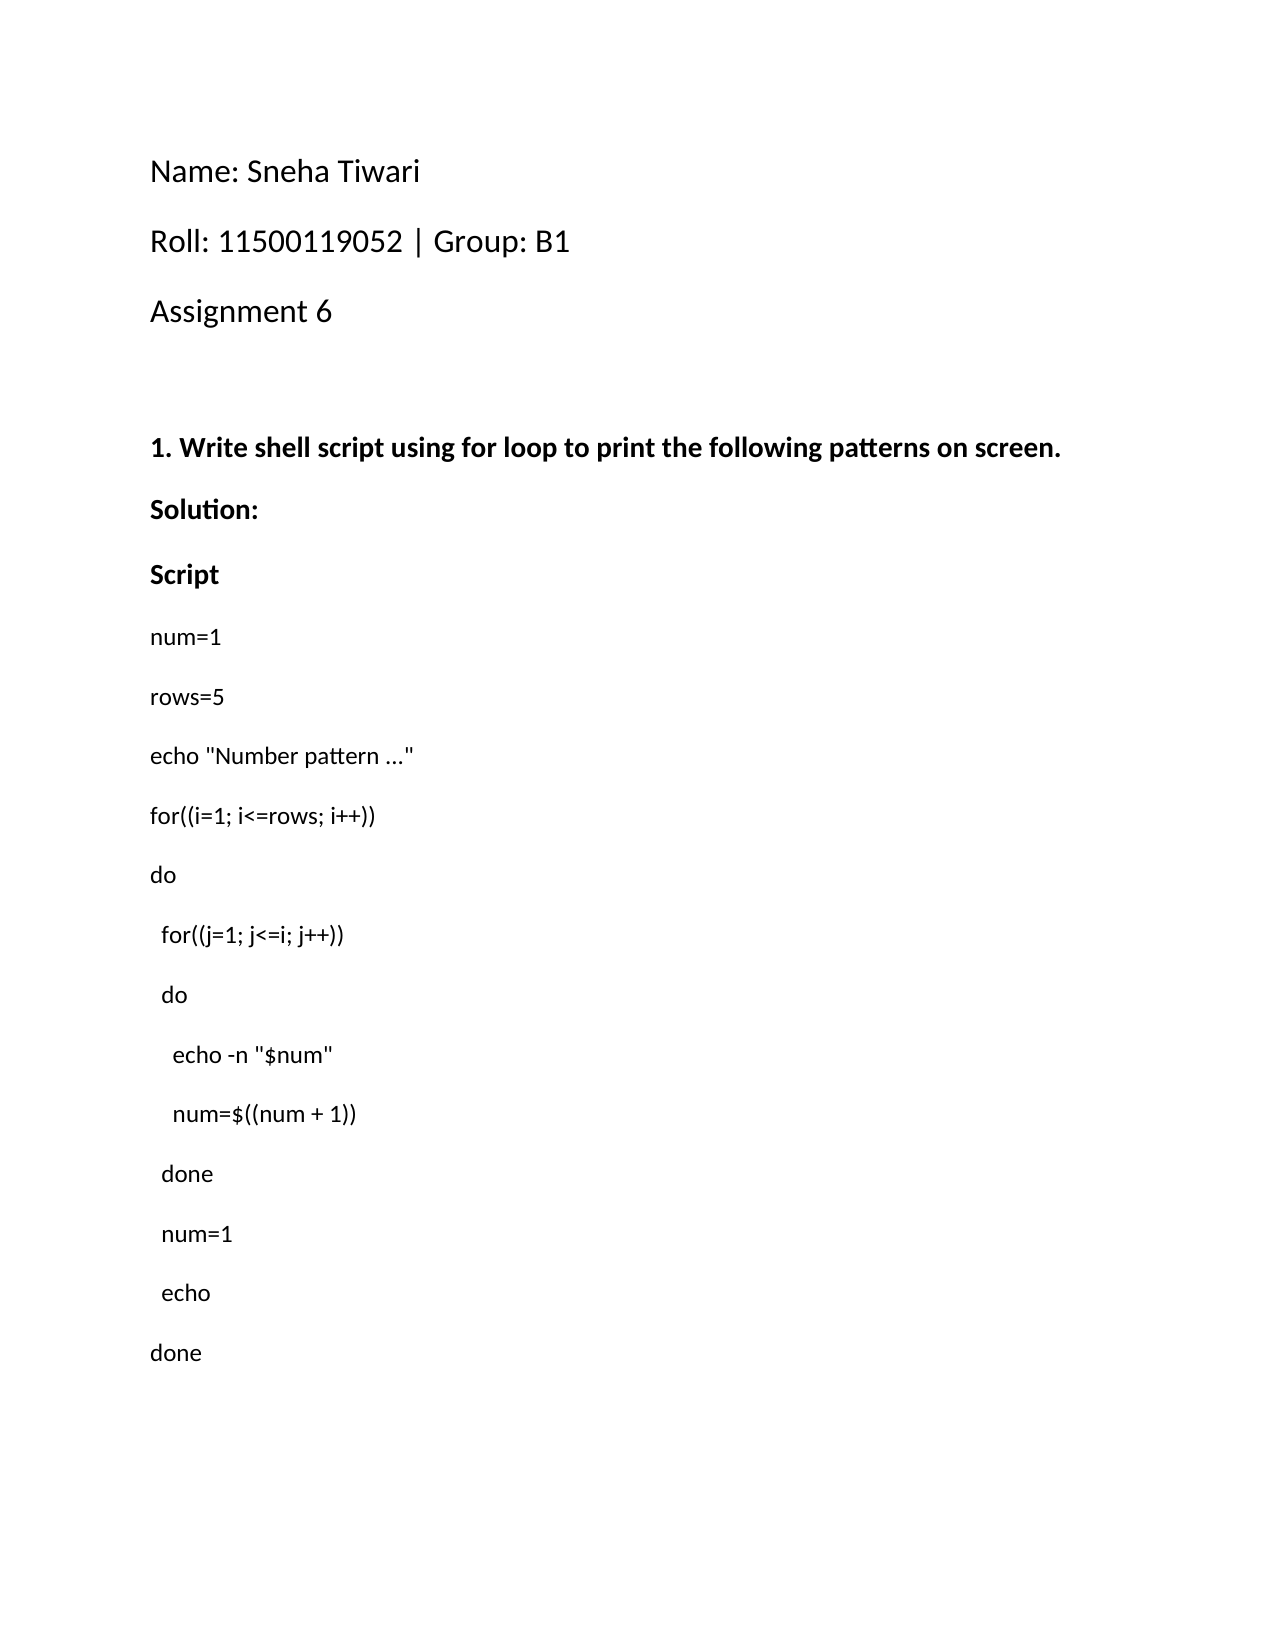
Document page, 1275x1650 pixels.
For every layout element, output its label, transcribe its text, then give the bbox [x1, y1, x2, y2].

text num=$((num + 1)) [150, 1098, 1125, 1129]
text do [150, 979, 1125, 1009]
text num=1 [150, 621, 1125, 651]
text 1. Write shell script using for loop to print the following patterns on screen. [150, 429, 1125, 465]
text echo [150, 1277, 1125, 1308]
text echo "Number pattern ..." [150, 740, 1125, 771]
text for((i=1; i<=rows; i++)) [150, 800, 1125, 831]
text Name: Sneha Tiwari [150, 150, 1125, 191]
text num=1 [150, 1218, 1125, 1248]
text rows=5 [150, 681, 1125, 711]
text Assignment 6 [150, 290, 1125, 331]
text Solution: [150, 491, 1125, 527]
text for((j=1; j<=i; j++)) [150, 919, 1125, 950]
text echo -n "$num" [150, 1039, 1125, 1069]
text Script [150, 556, 1125, 592]
text done [150, 1337, 1125, 1368]
text Roll: 11500119052 | Group: B1 [150, 220, 1125, 261]
text done [150, 1158, 1125, 1189]
text do [150, 860, 1125, 890]
